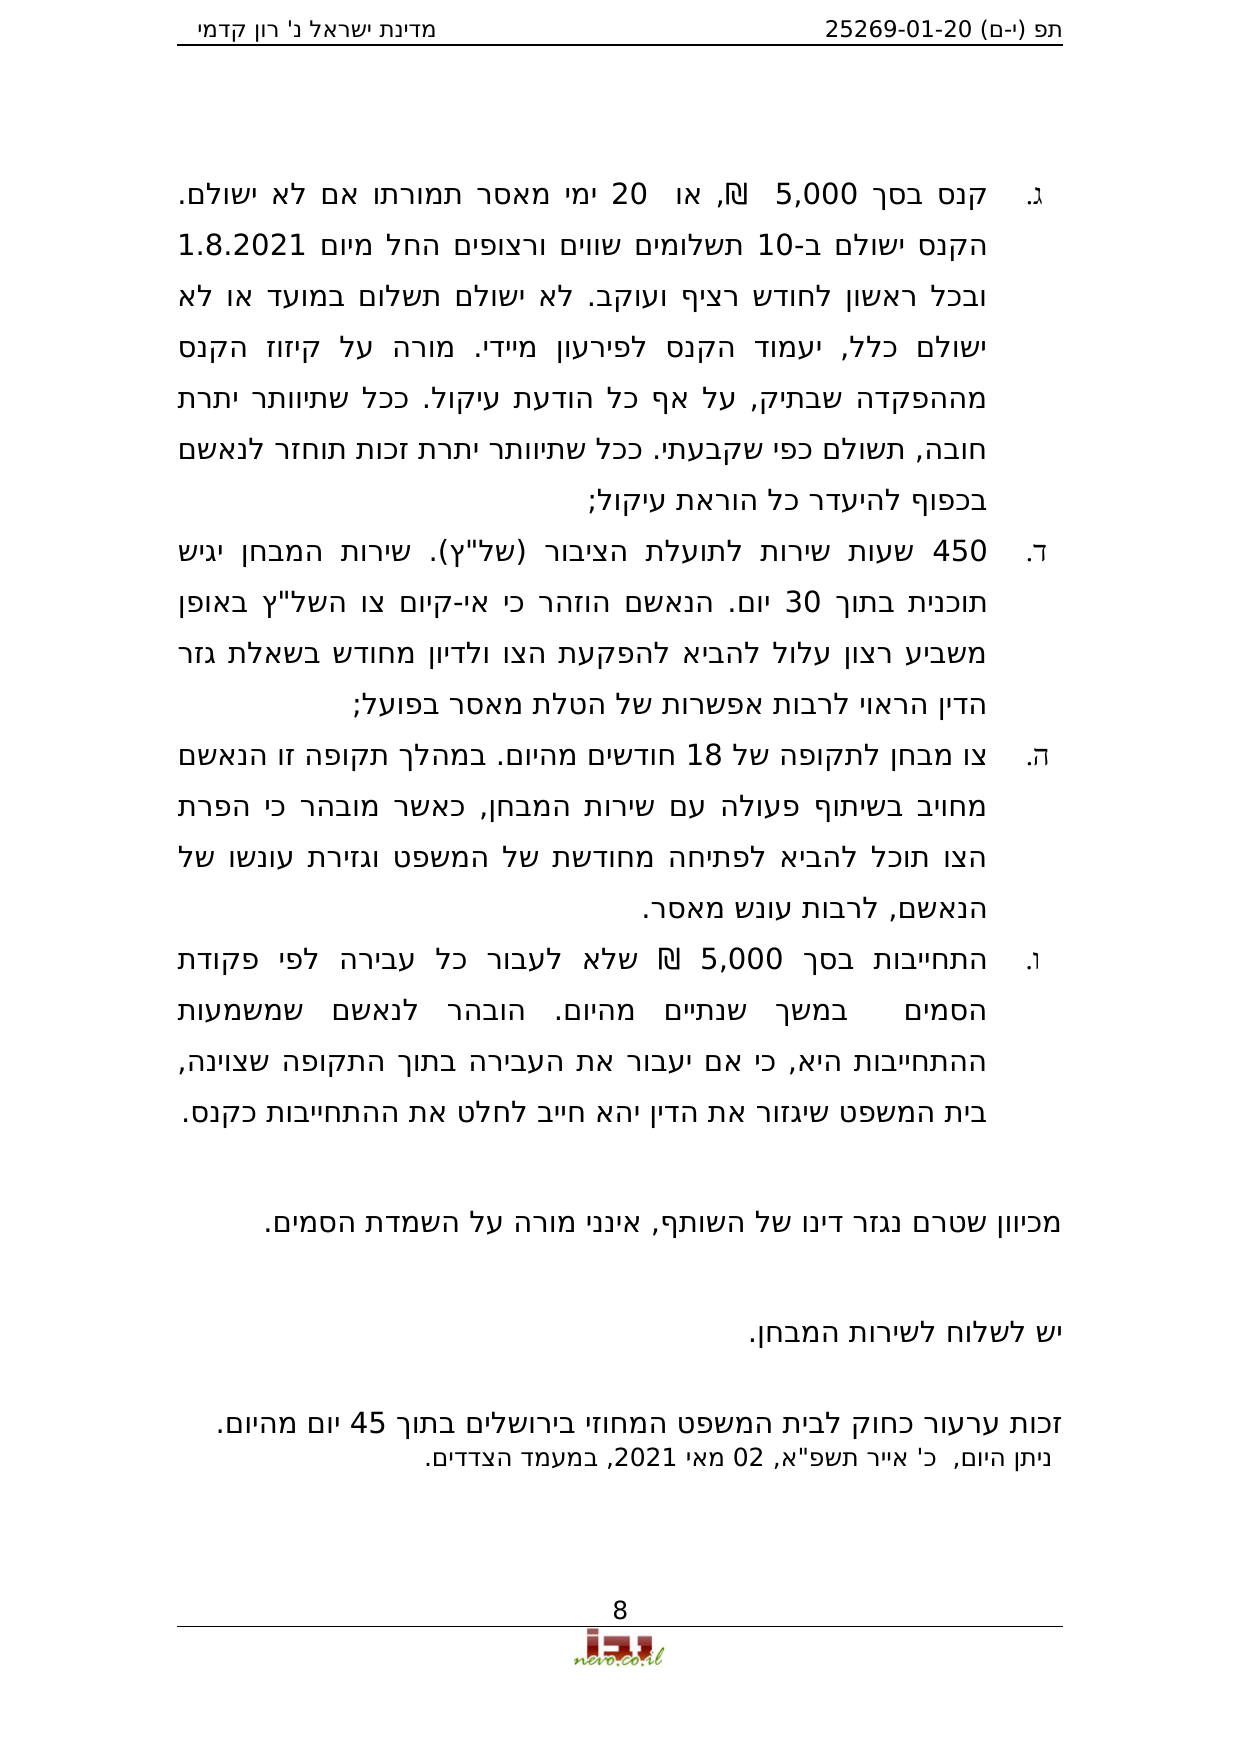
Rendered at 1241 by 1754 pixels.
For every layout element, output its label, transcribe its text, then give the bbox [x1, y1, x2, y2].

picture [574, 1628, 666, 1667]
list 450 שעות שירות לתועלת הציבור (של"ץ). שירות המבחן יגיש תוכנית בתוך 30 יום. הנאשם הוזהר כי אי-קיום צו השל"ץ באופן משביע רצון עלול להביא להפקעת הצו ולדיון מחודש בשאלת גזר הדין הראוי לרבות אפשרות של הטלת מאסר בפועל; [177, 534, 1026, 721]
text זכות ערעור כחוק לבית המשפט המחוזי בירושלים בתוך 45 יום מהיום. [177, 1406, 1063, 1440]
list התחייבות בסך 5,000 ₪ שלא לעבור כל עבירה לפי פקודת הסמים במשך שנתיים מהיום. הובהר לנאשם שמשמעות ההתחייבות היא, כי אם יעבור את העבירה בתוך התקופה שצוינה, בית המשפט שיגזור את הדין יהא חייב לחלט את ההתחייבות כקנס. [177, 942, 1026, 1129]
text 54678313ניתן היום, כ' אייר תשפ"א, 02 מאי 2021, במעמד הצדדים. [177, 1443, 1063, 1472]
list צו מבחן לתקופה של 18 חודשים מהיום. במהלך תקופה זו הנאשם מחויב בשיתוף פעולה עם שירות המבחן, כאשר מובהר כי הפרת הצו תוכל להביא לפתיחה מחודשת של המשפט וגזירת עונשו של הנאשם, לרבות עונש מאסר. [177, 738, 1026, 925]
list קנס בסך 5,000 ₪, או 20 ימי מאסר תמורתו אם לא ישולם. הקנס ישולם ב-10 תשלומים שווים ורצופים החל מיום 1.8.2021 ובכל ראשון לחודש רציף ועוקב. לא ישולם תשלום במועד או לא ישולם כלל, יעמוד הקנס לפירעון מיידי. מורה על קיזוז הקנס מההפקדה שבתיק, על אף כל הודעת עיקול. ככל שתיוותר יתרת חובה, תשולם כפי שקבעתי. ככל שתיוותר יתרת זכות תוחזר לנאשם בכפוף להיעדר כל הוראת עיקול; [177, 177, 1026, 517]
text מכיוון שטרם נגזר דינו של השותף, אינני מורה על השמדת הסמים. [177, 1205, 1063, 1239]
text יש לשלוח לשירות המבחן. [177, 1316, 1063, 1350]
